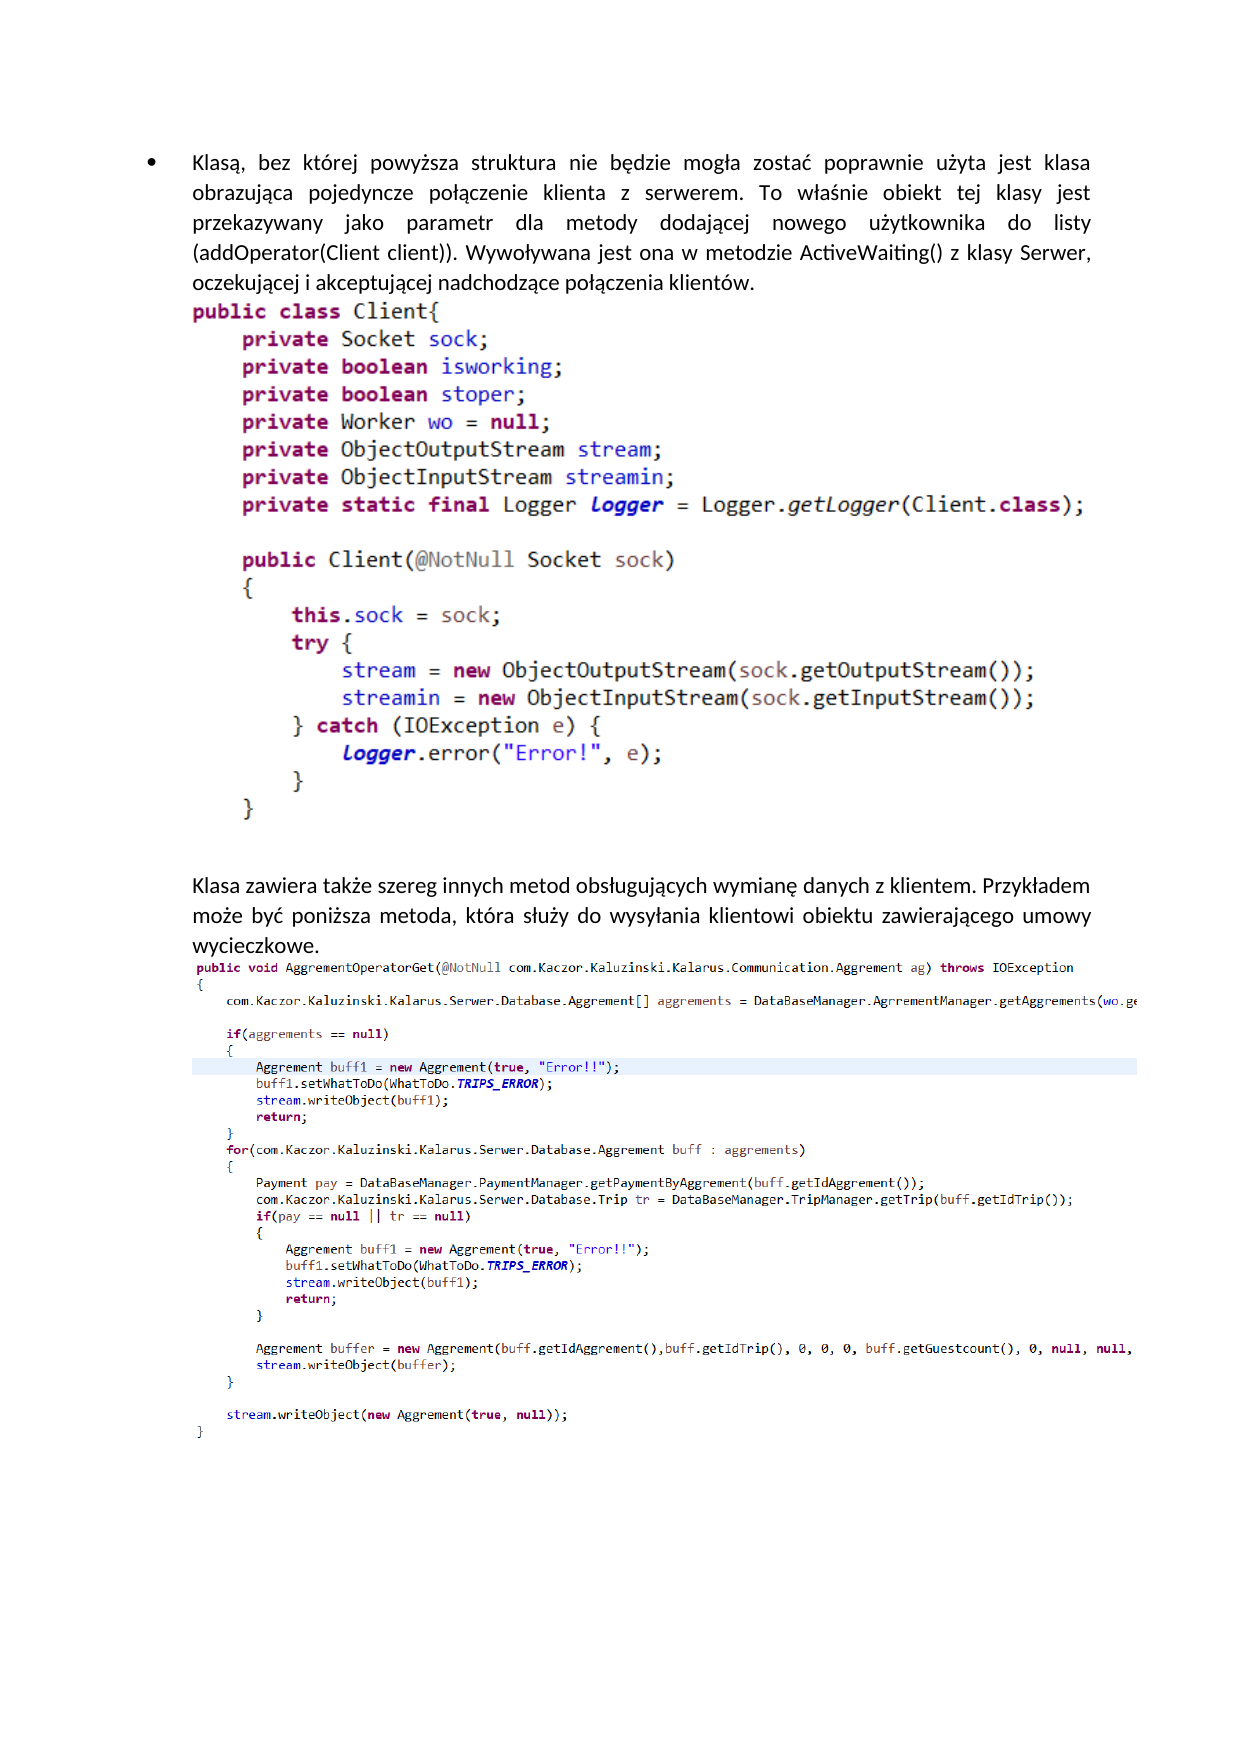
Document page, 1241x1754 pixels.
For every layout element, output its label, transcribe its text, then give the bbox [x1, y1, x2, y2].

picture [192, 298, 1137, 839]
picture [192, 961, 1137, 1441]
list Klasą, bez której powyższa struktura nie będzie mogła zostać poprawnie użyta jest klasa obrazująca pojedyncze połączenie klienta z serwerem. To właśnie obiekt tej klasy jest przekazywany jako parametr dla metody dodającej nowego użytkownika do listy (addOperator(Client client)). Wywoływana jest ona w metodzie ActiveWaiting() z klasy Serwer, oczekującej i akceptującej nadchodzące połączenia klientów. [148, 148, 1093, 296]
list Klasa zawiera także szereg innych metod obsługujących wymianę danych z klientem. Przykładem może być poniższa metoda, która służy do wysyłania klientowi obiektu zawierającego umowy wycieczkowe. [192, 871, 1093, 959]
